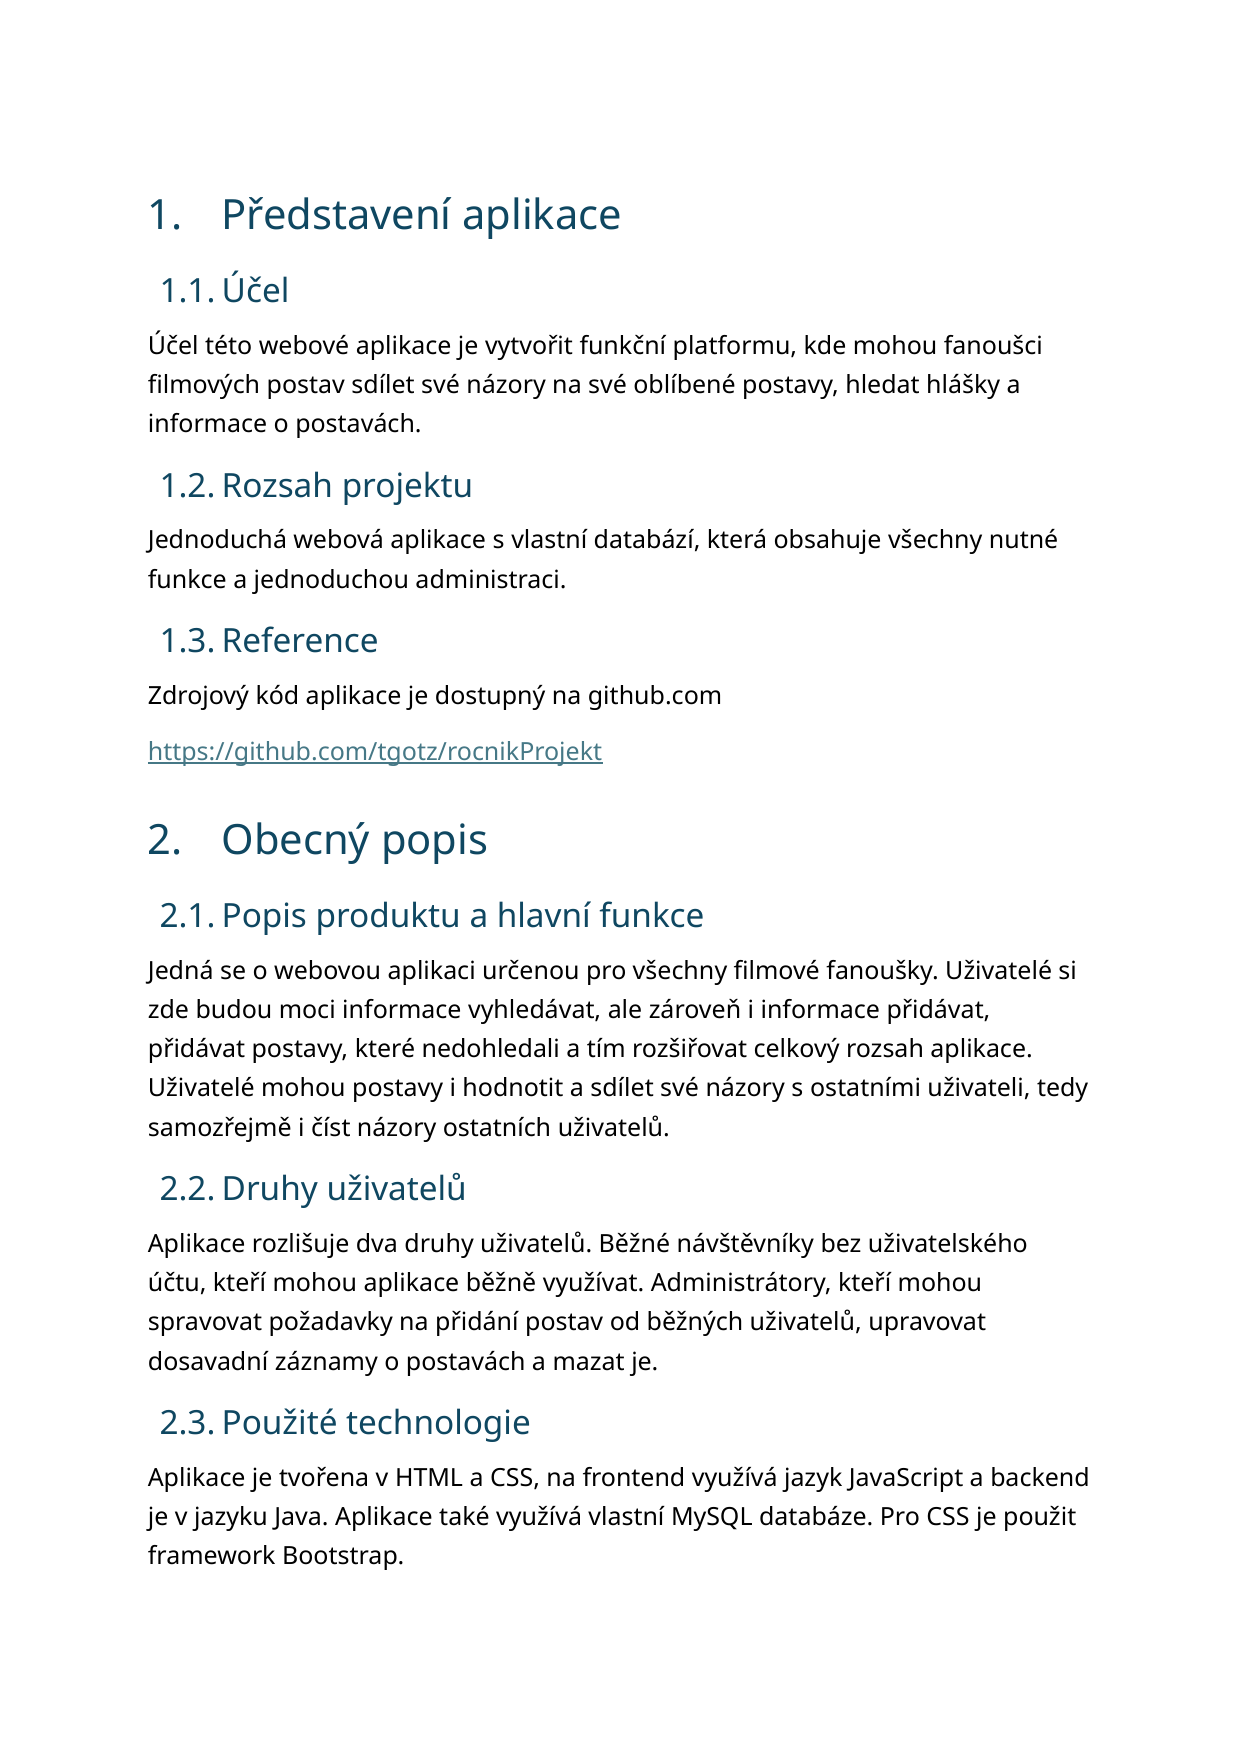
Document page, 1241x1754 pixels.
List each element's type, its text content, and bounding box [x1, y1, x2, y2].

subtitle Použité technologie [159, 1399, 1093, 1444]
text Jedná se o webovou aplikaci určenou pro všechny filmové fanoušky. Uživatelé si zde budou moci informace vyhledávat, ale zároveň i informace přidávat, přidávat postavy, které nedohledali a tím rozšiřovat celkový rozsah aplikace. Uživatelé mohou postavy i hodnotit a sdílet své názory s ostatními uživateli, tedy samozřejmě i číst názory ostatních uživatelů. [148, 953, 1093, 1143]
text Aplikace rozlišuje dva druhy uživatelů. Běžné návštěvníky bez uživatelského účtu, kteří mohou aplikace běžně využívat. Administrátory, kteří mohou spravovat požadavky na přidání postav od běžných uživatelů, upravovat dosavadní záznamy o postavách a mazat je. [148, 1226, 1093, 1377]
subtitle Reference [159, 617, 1093, 663]
text Účel této webové aplikace je vytvořit funkční platformu, kde mohou fanoušci filmových postav sdílet své názory na své oblíbené postavy, hledat hlášky a informace o postavách. [148, 327, 1093, 440]
subtitle Popis produktu a hlavní funkce [159, 892, 1093, 937]
text Zdrojový kód aplikace je dostupný na github.com [148, 678, 1093, 712]
text Aplikace je tvořena v HTML a CSS, na frontend využívá jazyk JavaScript a backend je v jazyku Java. Aplikace také využívá vlastní MySQL databáze. Pro CSS je použit framework Bootstrap. [148, 1459, 1093, 1572]
text https://github.com/tgotz/rocnikProjekt [148, 733, 1093, 768]
subtitle Představení aplikace [148, 185, 1093, 242]
subtitle Účel [159, 267, 1093, 312]
text Jednoduchá webová aplikace s vlastní databází, která obsahuje všechny nutné funkce a jednoduchou administraci. [148, 522, 1093, 595]
subtitle Rozsah projektu [159, 462, 1093, 507]
subtitle Druhy uživatelů [159, 1165, 1093, 1211]
subtitle Obecný popis [148, 810, 1093, 867]
